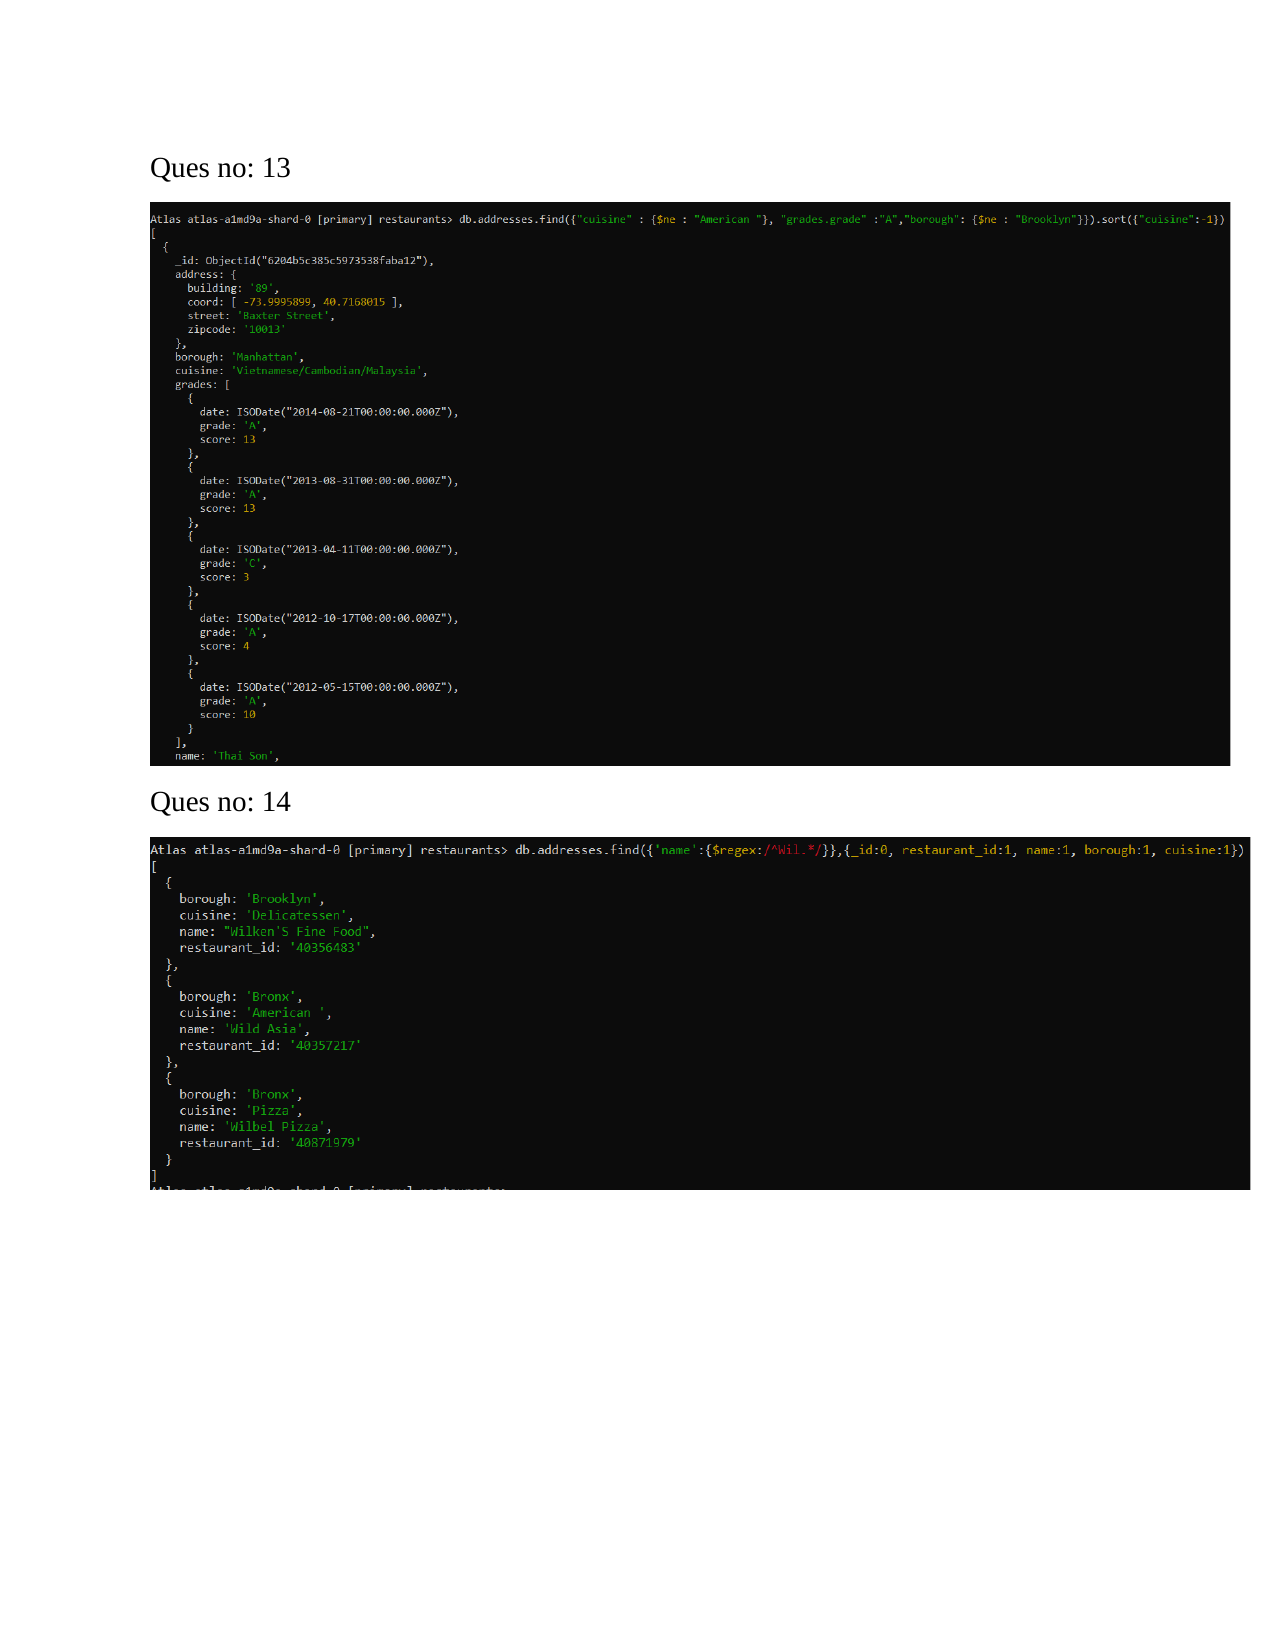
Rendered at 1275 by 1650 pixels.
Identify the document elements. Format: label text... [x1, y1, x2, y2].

picture [150, 202, 1231, 766]
text Ques no: 13 [150, 150, 1125, 183]
picture [150, 837, 1251, 1190]
text Ques no: 14 [150, 784, 1125, 818]
